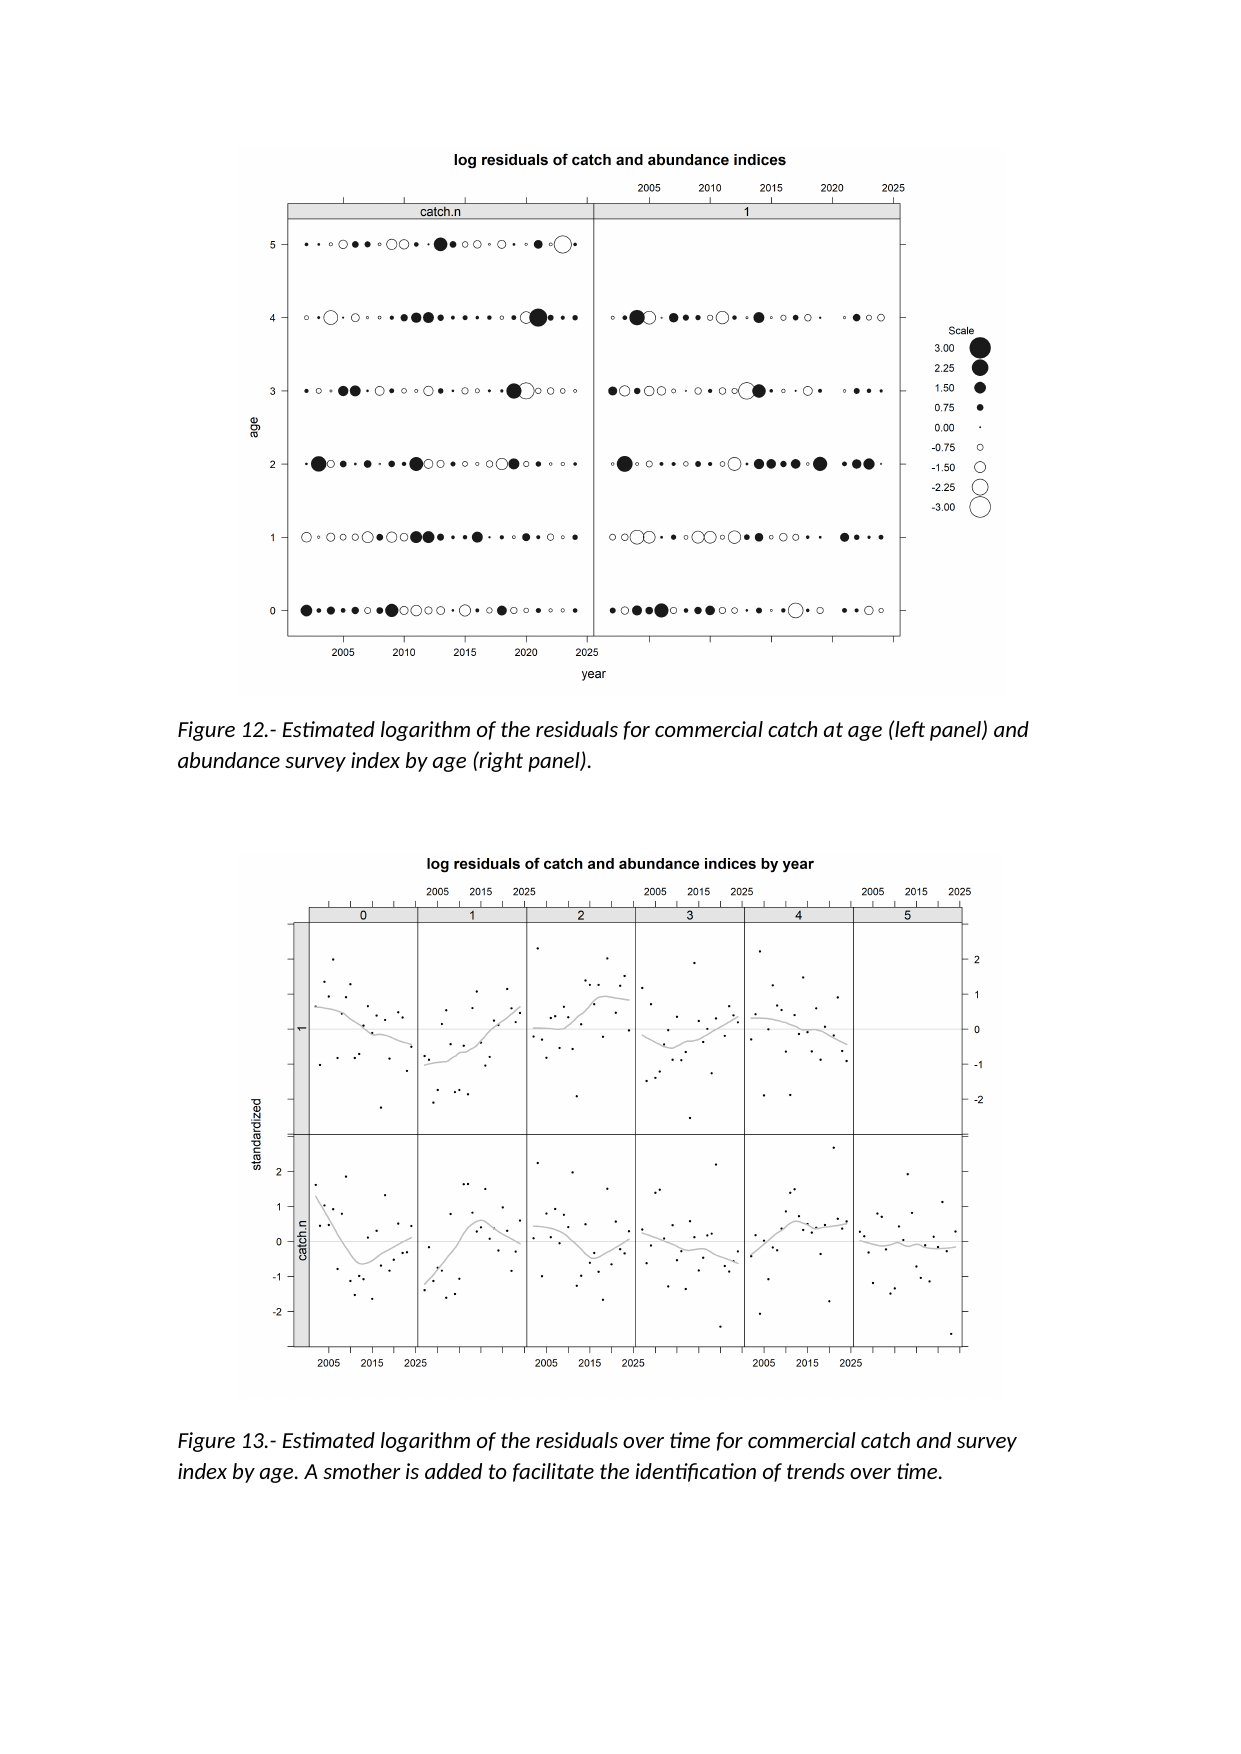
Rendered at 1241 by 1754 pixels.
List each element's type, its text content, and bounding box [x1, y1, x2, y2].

text Figure 13.- Estimated logarithm of the residuals over time for commercial catch and survey index by age. A smother is added to facilitate the identification of trends over time. [177, 1427, 1063, 1485]
text Figure 12.- Estimated logarithm of the residuals for commercial catch at age (left panel) and abundance survey index by age (right panel). [177, 716, 1063, 774]
picture [238, 852, 1002, 1398]
picture [235, 147, 1005, 697]
